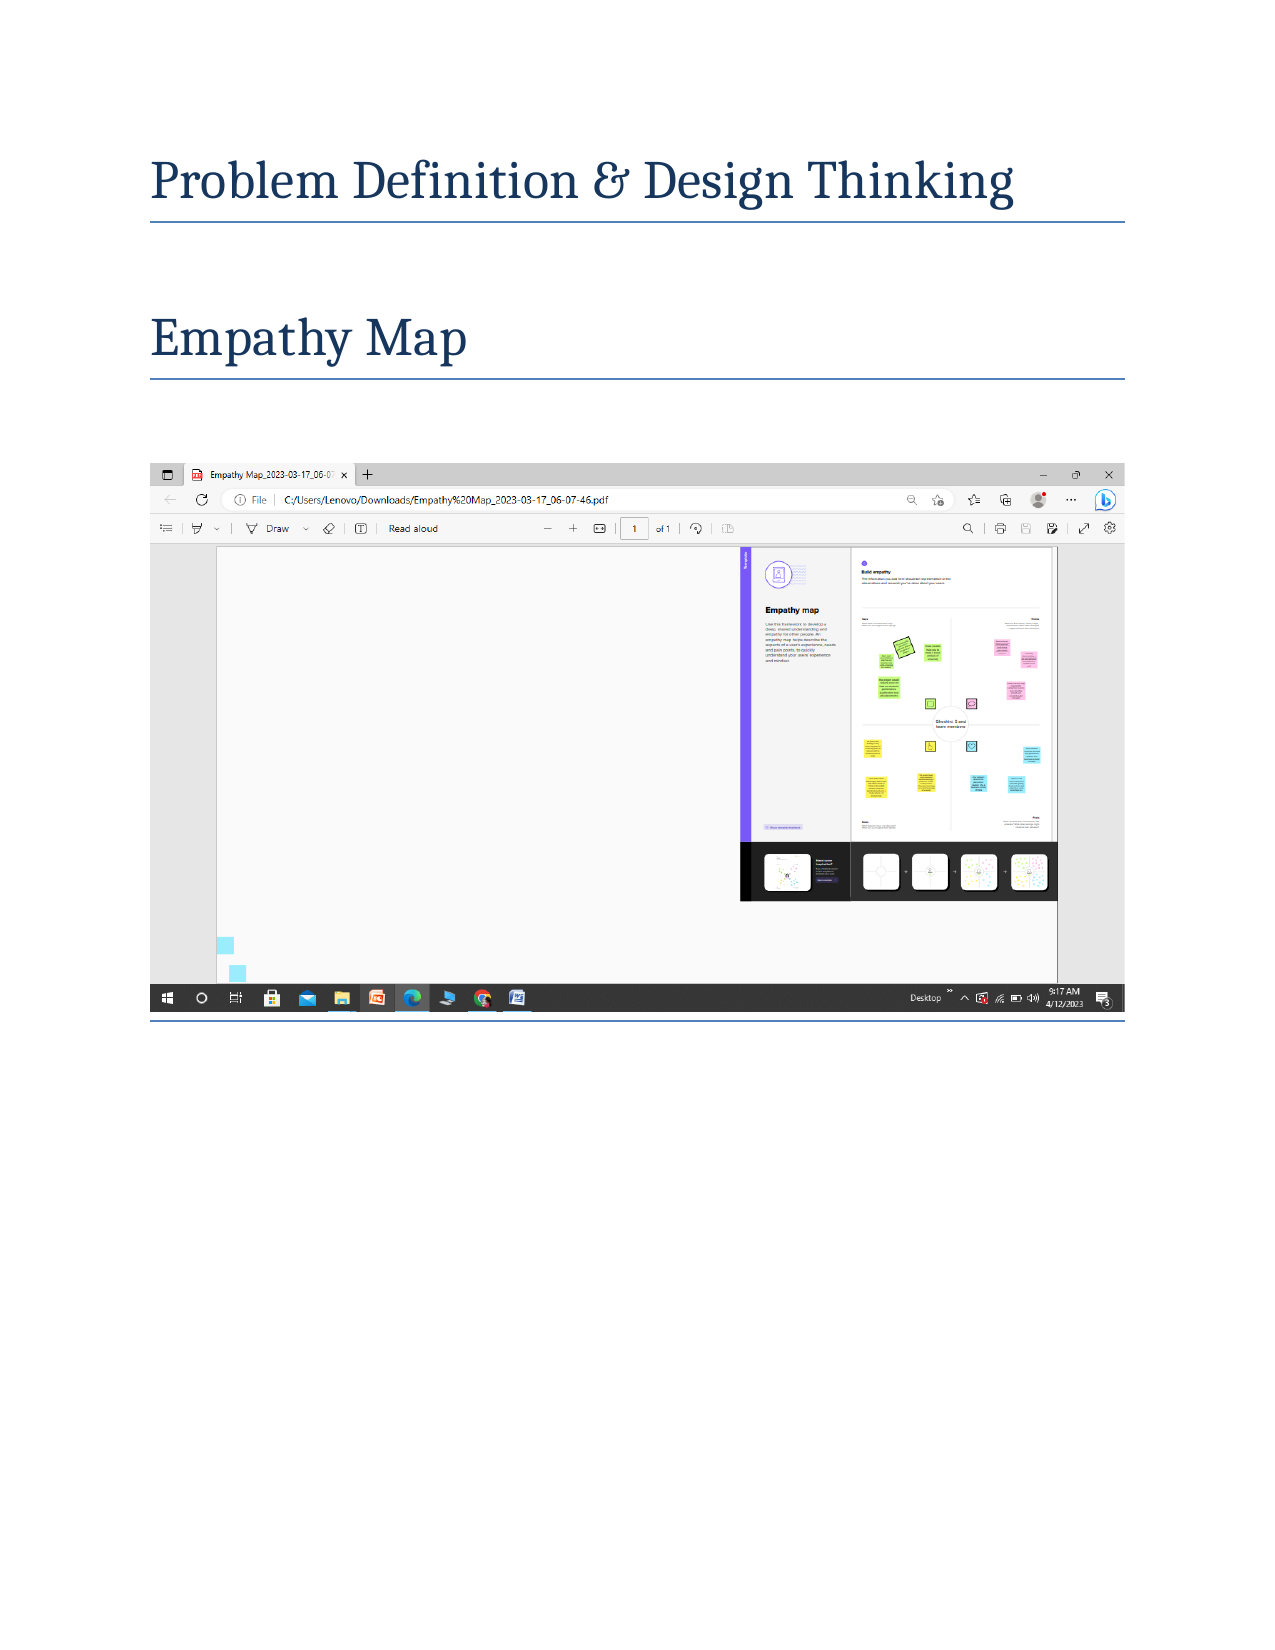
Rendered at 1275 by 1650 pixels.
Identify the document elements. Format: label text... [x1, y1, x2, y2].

picture [150, 463, 1125, 1012]
title Empathy Map [150, 307, 1125, 378]
title Problem Definition & Design Thinking [150, 150, 1125, 221]
